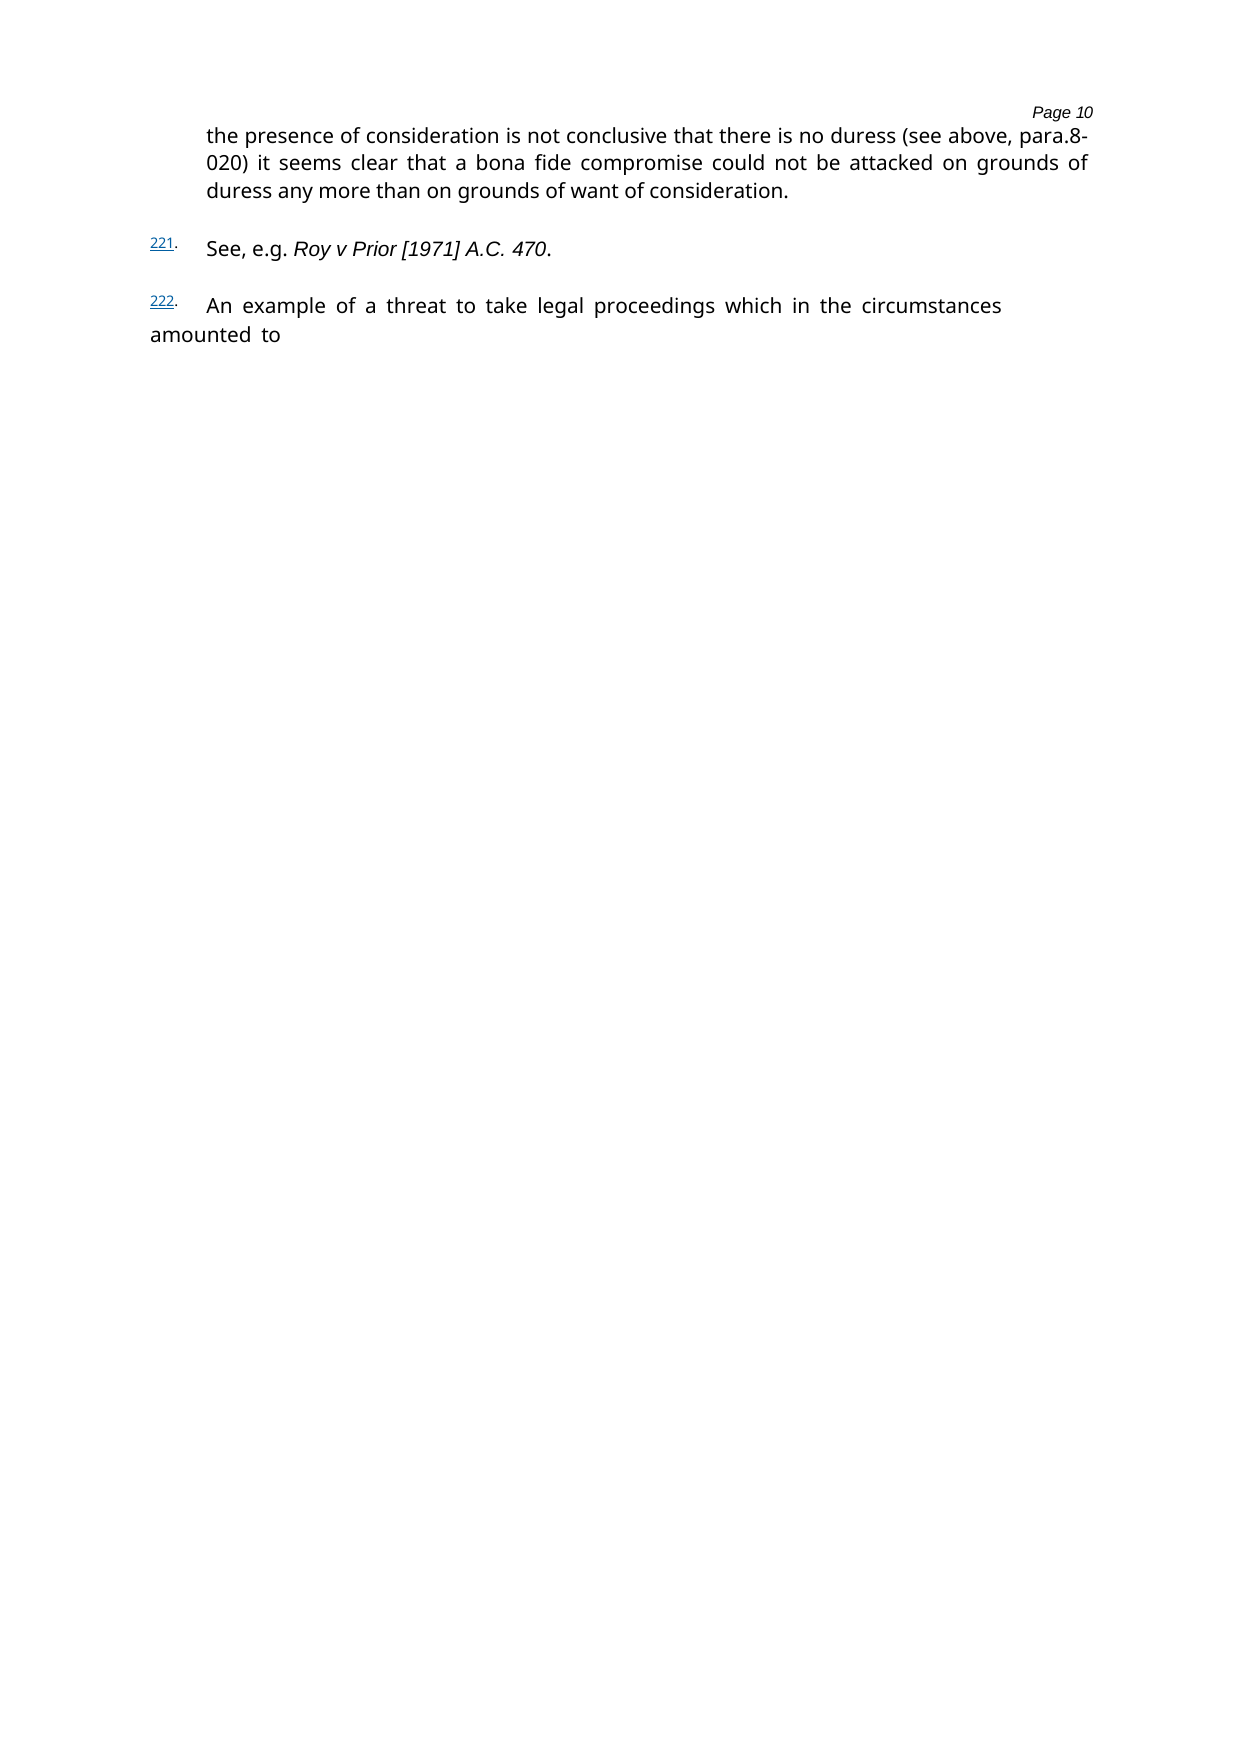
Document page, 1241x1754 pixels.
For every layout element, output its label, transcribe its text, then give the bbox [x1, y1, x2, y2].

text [150, 121, 1090, 204]
text 222. An example of a threat to take legal proceedings which in the circumstances amounted to [150, 291, 1107, 348]
text 221. See, e.g. Roy v Prior [1971] A.C. 470. [150, 233, 1107, 262]
